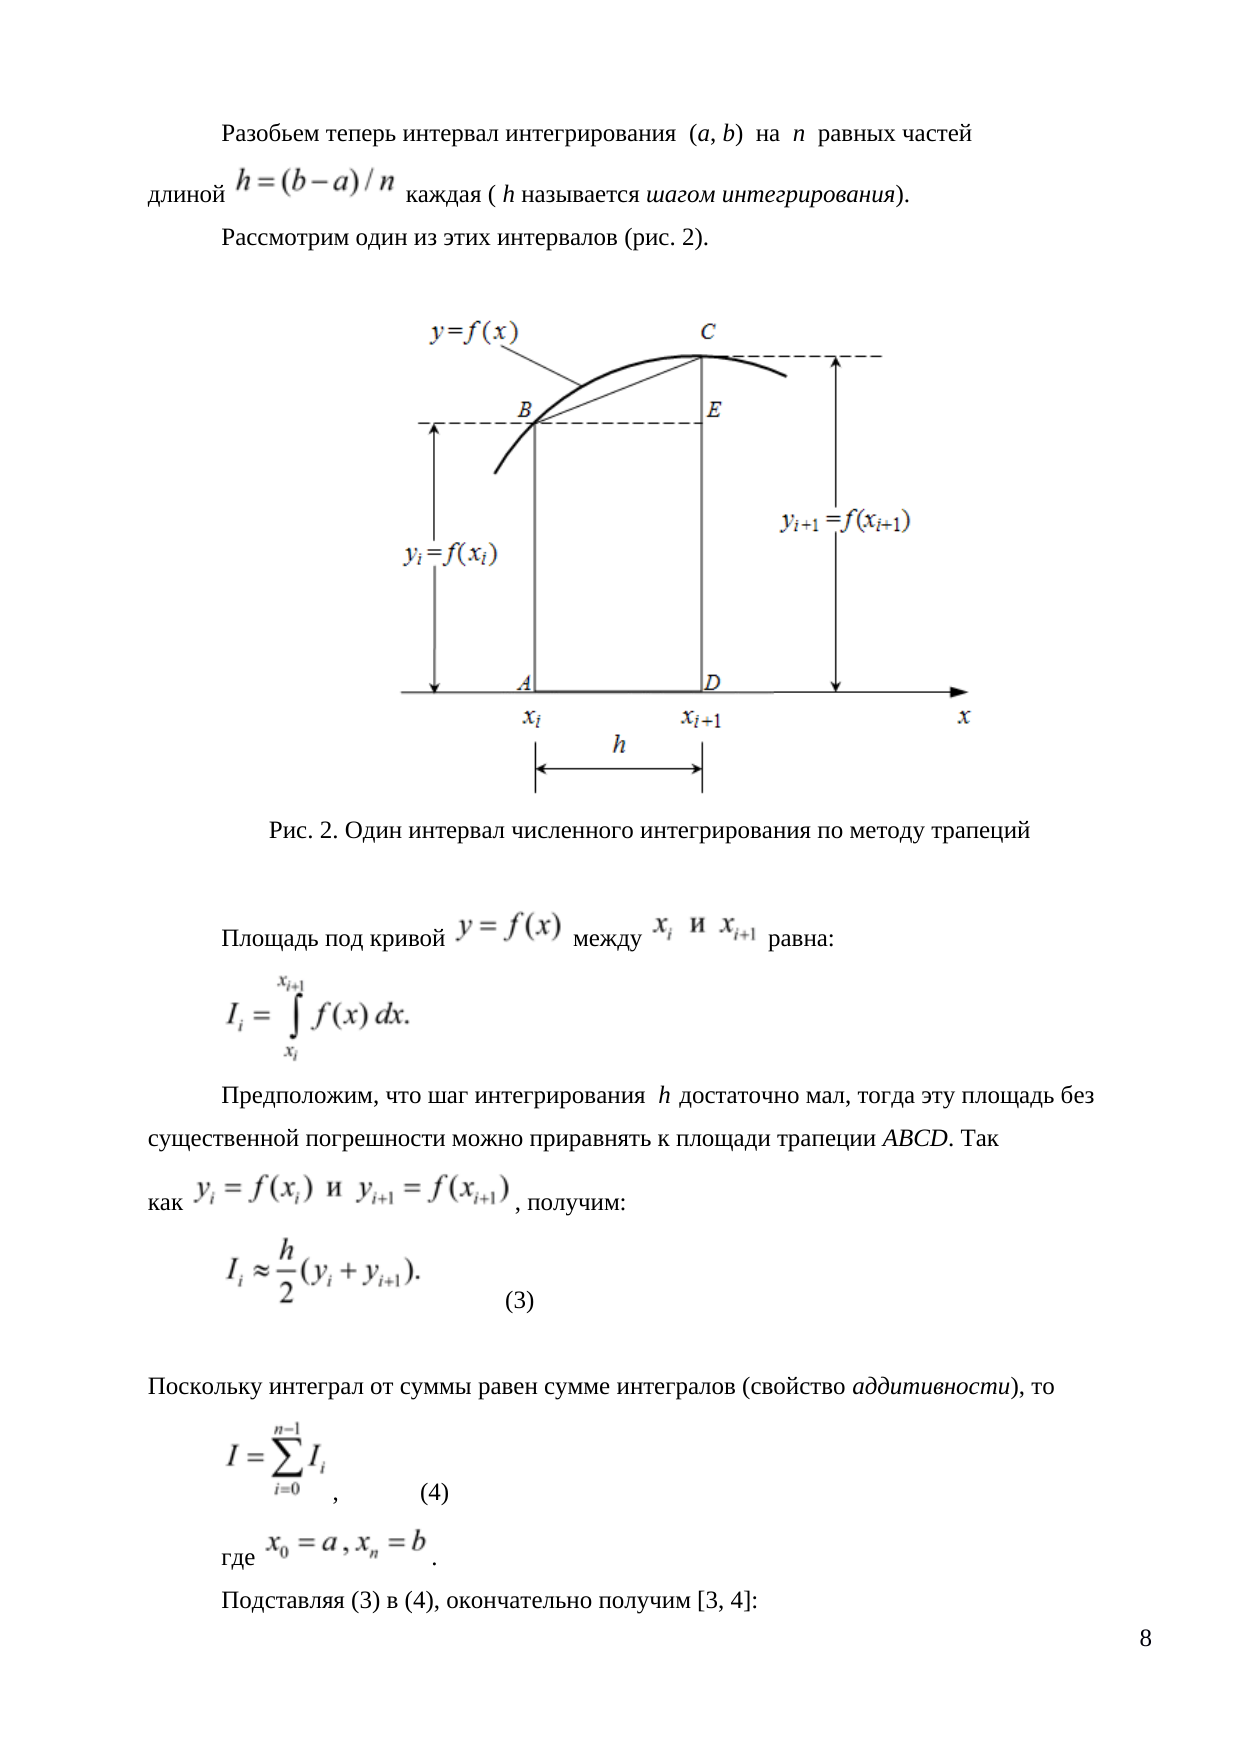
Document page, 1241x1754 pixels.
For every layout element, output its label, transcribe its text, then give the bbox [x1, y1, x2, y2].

picture [221, 1414, 333, 1501]
text Предположим, что шаг интегрирования h достаточно мал, тогда эту площадь без существенной погрешности можно приравнять к площади трапеции ABCD. Так как , получим: [148, 1080, 1152, 1216]
picture [221, 966, 413, 1066]
text Площадь под кривой между равна: [148, 901, 1152, 952]
text Рассмотрим один из этих интервалов (рис. 2). [148, 222, 1152, 251]
text Поскольку интеграл от суммы равен сумме интегралов (свойство аддитивности), то [148, 1328, 1152, 1400]
text , (4) [148, 1414, 1152, 1506]
picture [189, 1166, 515, 1211]
picture [221, 1230, 424, 1309]
picture [648, 901, 762, 947]
picture [261, 1520, 431, 1565]
picture [390, 308, 983, 801]
picture [451, 905, 567, 947]
text где . [148, 1520, 1152, 1570]
text Разобьем теперь интервал интегрирования (a, b) на n равных частей длиной каждая ( h называется шагом интегрирования). [148, 118, 1152, 208]
picture [231, 161, 400, 203]
text (3) [148, 1231, 1152, 1314]
text Подставляя (3) в (4), окончательно получим [3, 4]: [148, 1585, 1152, 1613]
